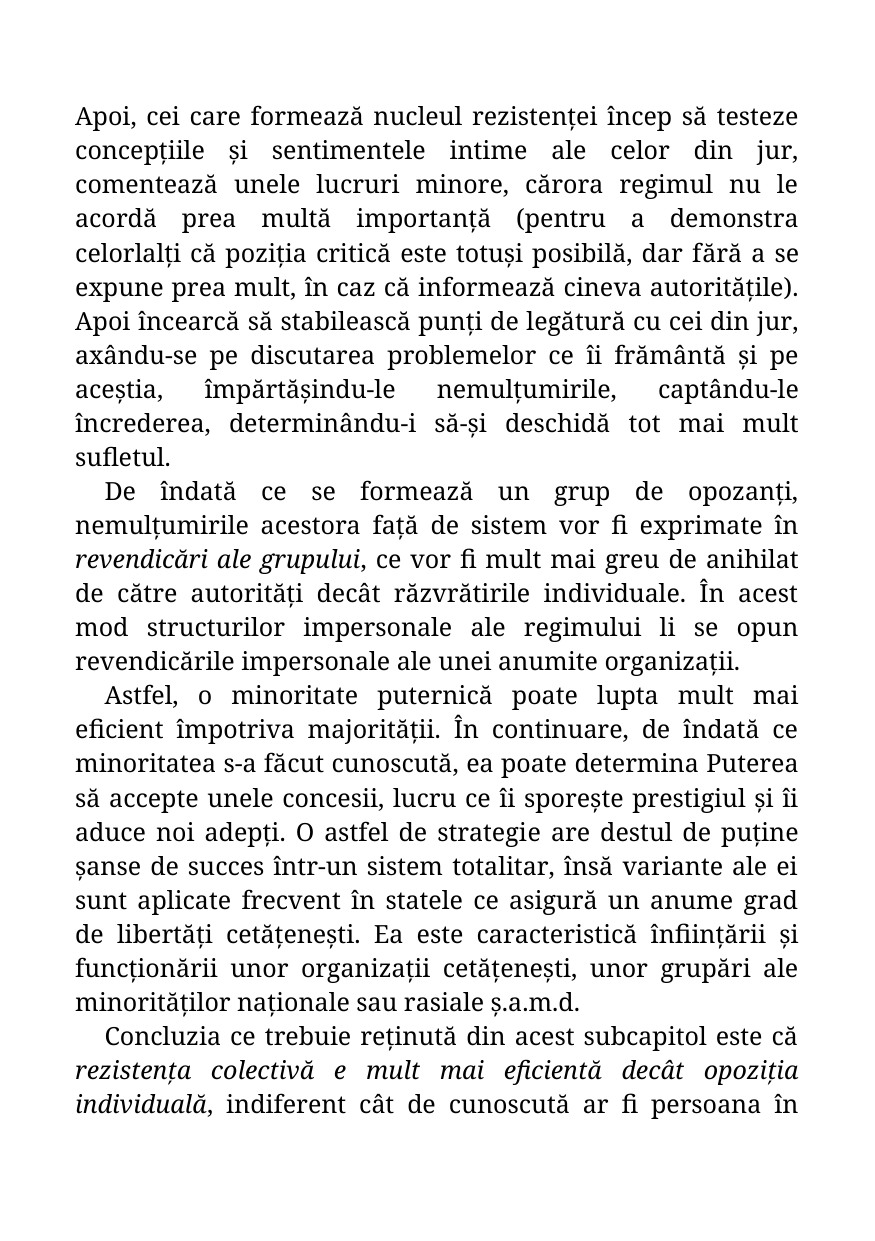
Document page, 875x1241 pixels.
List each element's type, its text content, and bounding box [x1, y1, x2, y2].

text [75, 99, 799, 474]
text Astfel, o minoritate puternică poate lupta mult mai eficient împotriva majorității. În continuare, de îndată ce minoritatea s-a făcut cunoscută, ea poate determina Puterea să accepte unele concesii, lucru ce îi sporește prestigiul și îi aduce noi adepți. O astfel de strategie are destul de puține șanse de succes într-un sistem totalitar, însă variante ale ei sunt aplicate frecvent în statele ce asigură un anume grad de libertăți cetățenești. Ea este caracteristică înființării și funcționării unor organizații cetățenești, unor grupări ale minorităților naționale sau rasiale ș.a.m.d. [75, 678, 799, 1019]
text De îndată ce se formează un grup de opozanți, nemulțumirile acestora față de sistem vor fi exprimate în revendicări ale grupului, ce vor fi mult mai greu de anihilat de către autorități decât răzvrătirile individuale. În acest mod structurilor impersonale ale regimului li se opun revendicările impersonale ale unei anumite organizații. [75, 474, 799, 678]
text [75, 1019, 799, 1121]
